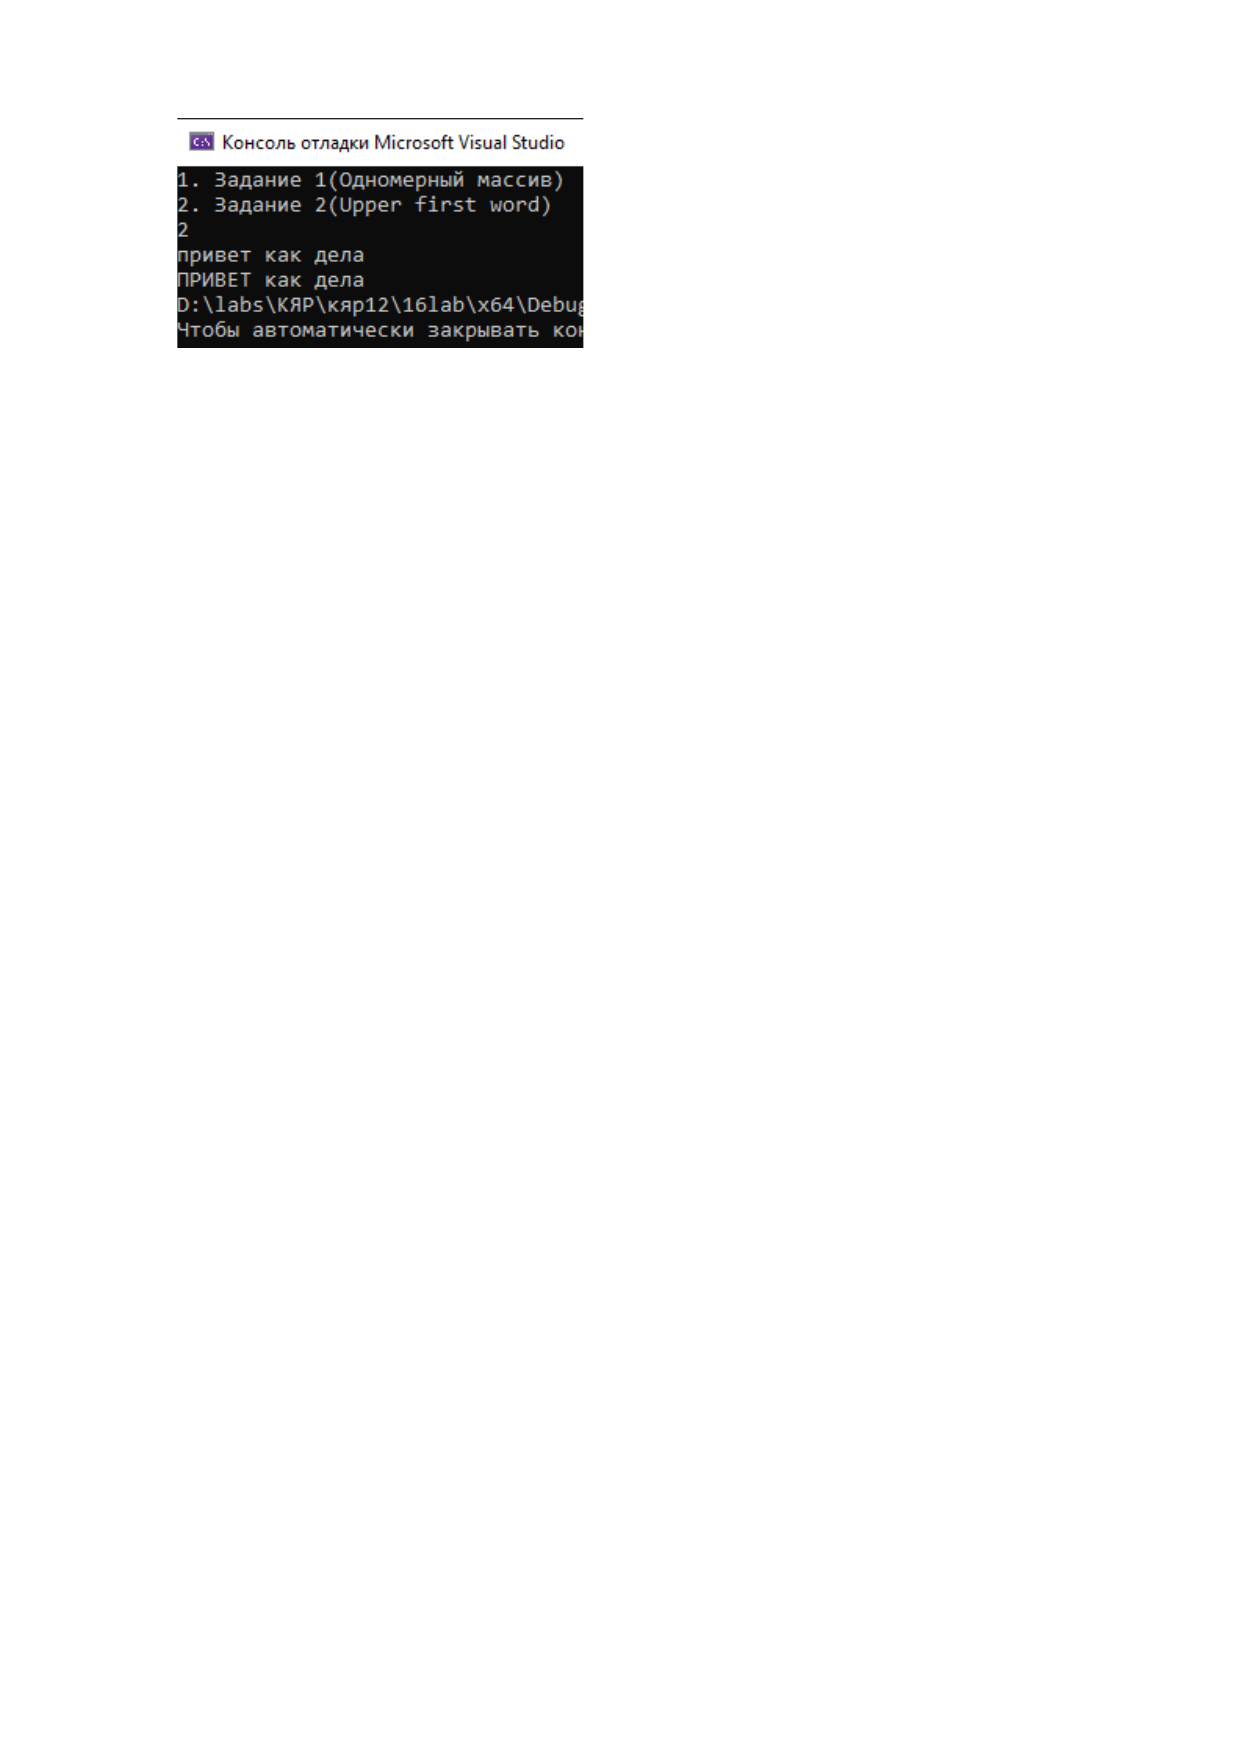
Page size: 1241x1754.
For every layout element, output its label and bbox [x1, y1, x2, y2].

picture [177, 118, 584, 348]
